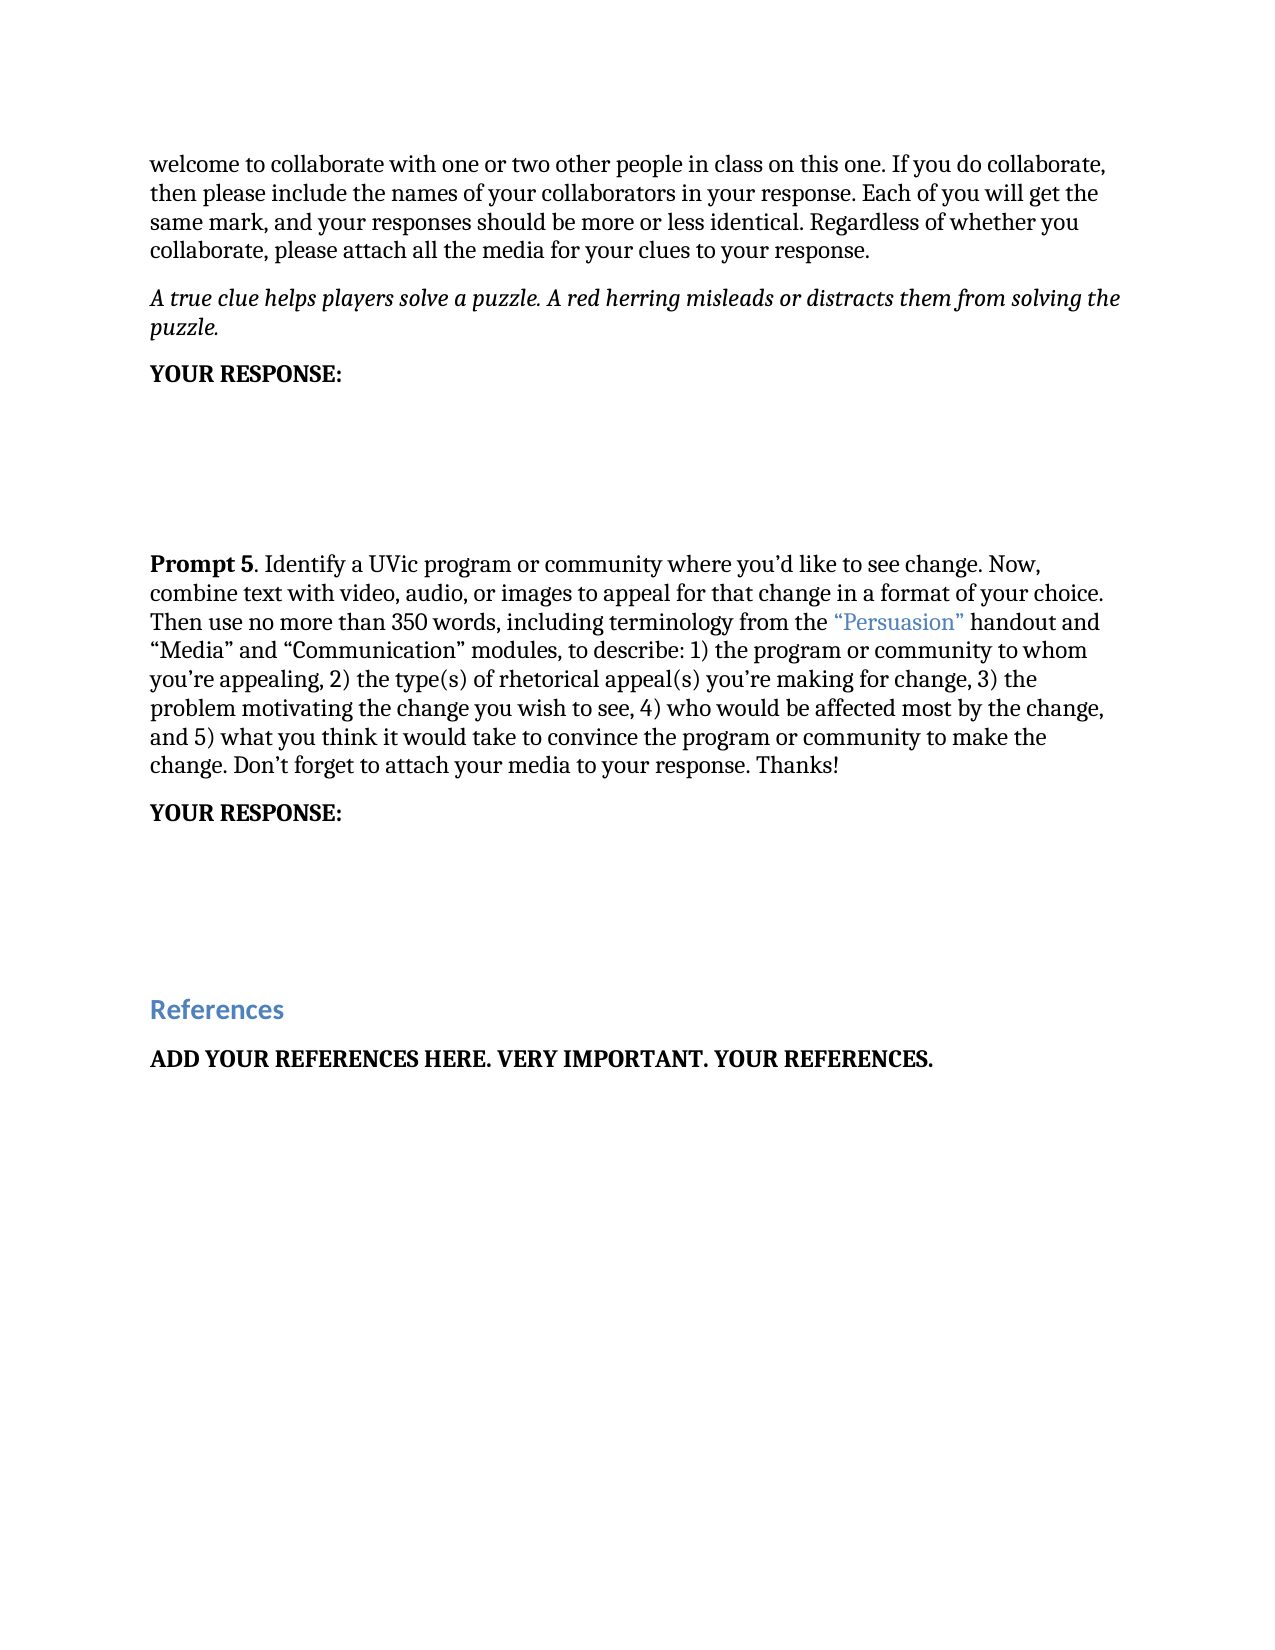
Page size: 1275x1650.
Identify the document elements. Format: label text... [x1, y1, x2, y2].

text YOUR RESPONSE: [150, 799, 1125, 827]
text A true clue helps players solve a puzzle. A red herring misleads or distracts them from solving the puzzle. [150, 284, 1125, 341]
text Prompt 5. Identify a UVic program or community where you’d like to see change. Now, combine text with video, audio, or images to appeal for that change in a format of your choice. Then use no more than 350 words, including terminology from the “Persuasion” handout and “Media” and “Communication” modules, to describe: 1) the program or community to whom you’re appealing, 2) the type(s) of rhetorical appeal(s) you’re making for change, 3) the problem motivating the change you wish to see, 4) who would be affected most by the change, and 5) what you think it would take to convince the program or community to make the change. Don’t forget to attach your media to your response. Thanks! [150, 550, 1125, 780]
subtitle References [150, 991, 1125, 1026]
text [150, 150, 1125, 265]
text ADD YOUR REFERENCES HERE. VERY IMPORTANT. YOUR REFERENCES. [150, 1045, 1125, 1074]
text YOUR RESPONSE: [150, 360, 1125, 389]
